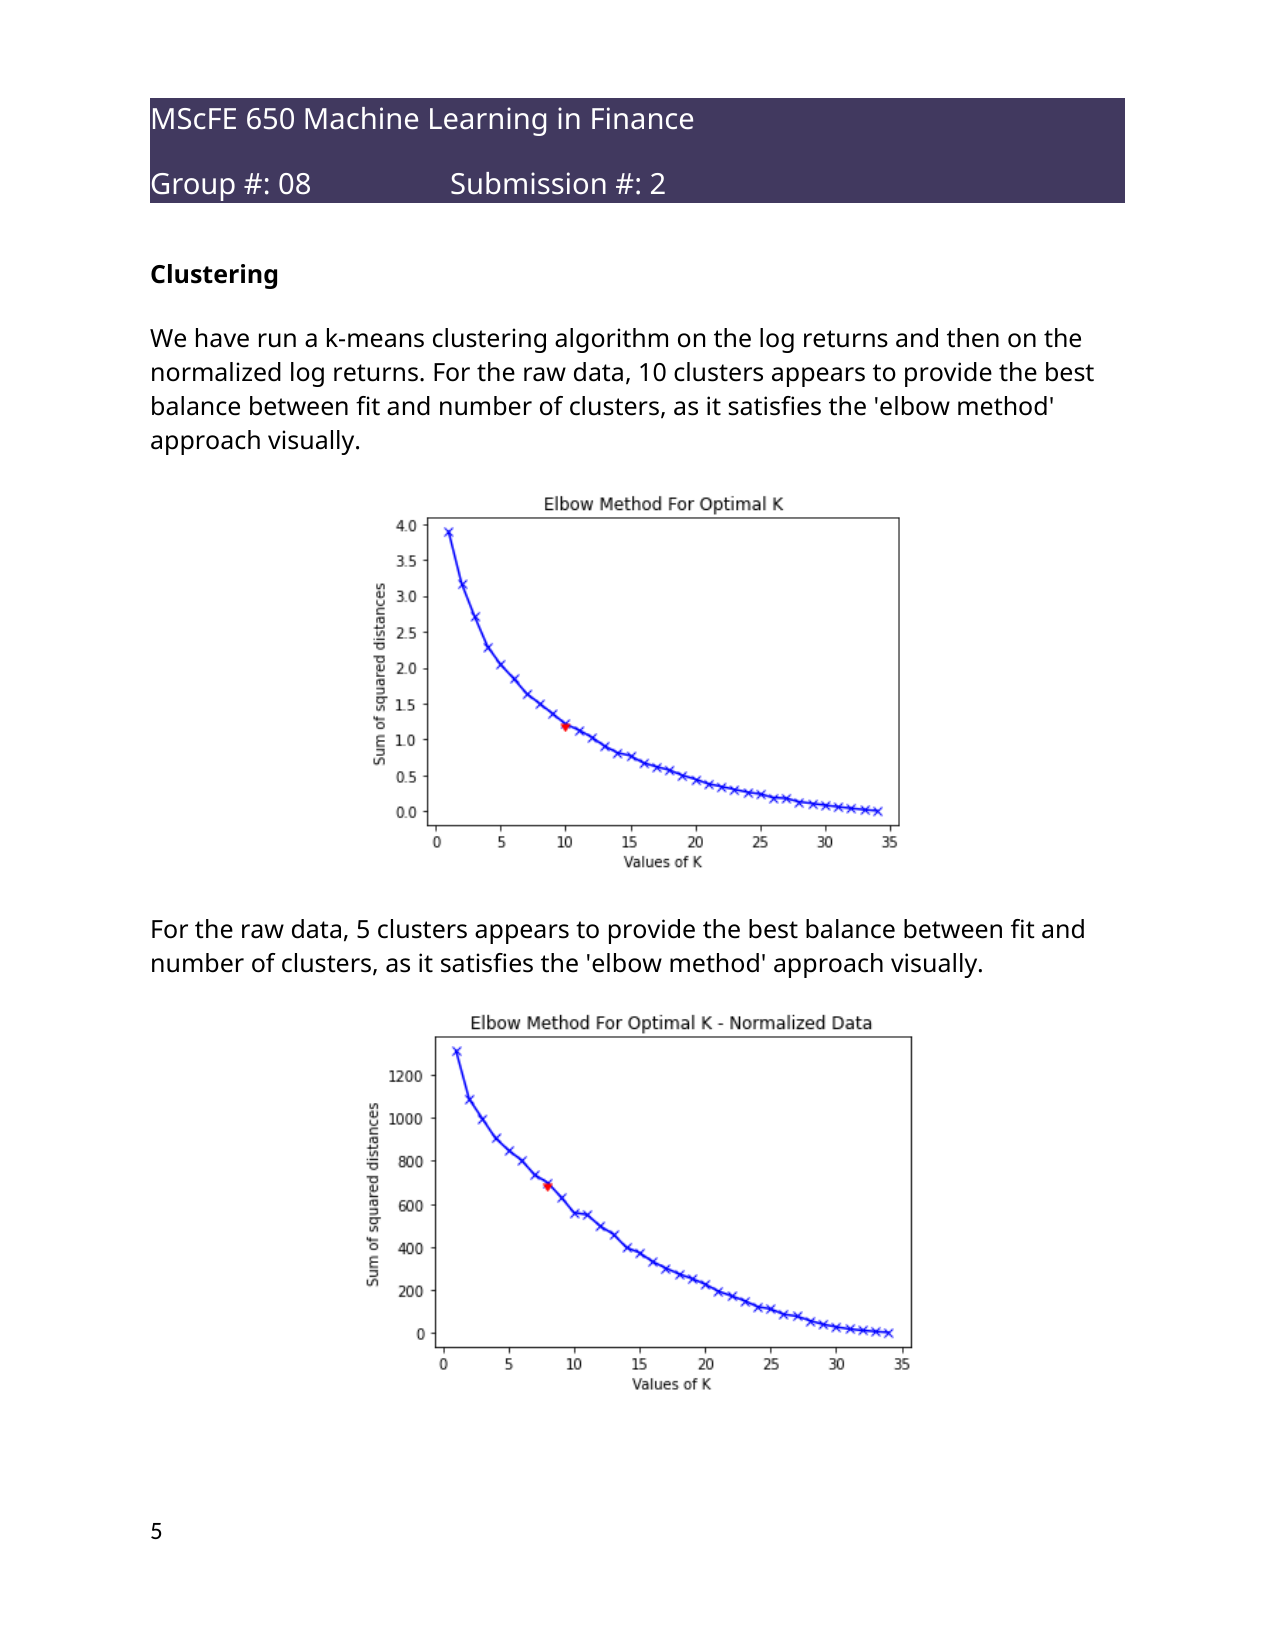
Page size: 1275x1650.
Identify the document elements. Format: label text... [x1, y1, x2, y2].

picture [361, 485, 914, 883]
text Clustering [150, 257, 1125, 291]
text We have run a k-means clustering algorithm on the log returns and then on the normalized log returns. For the raw data, 10 clusters appears to provide the best balance between fit and number of clusters, as it satisfies the 'elbow method' approach visually. [150, 320, 1125, 457]
text For the raw data, 5 clusters appears to provide the best balance between fit and number of clusters, as it satisfies the 'elbow method' approach visually. [150, 912, 1125, 980]
picture [347, 1008, 928, 1404]
